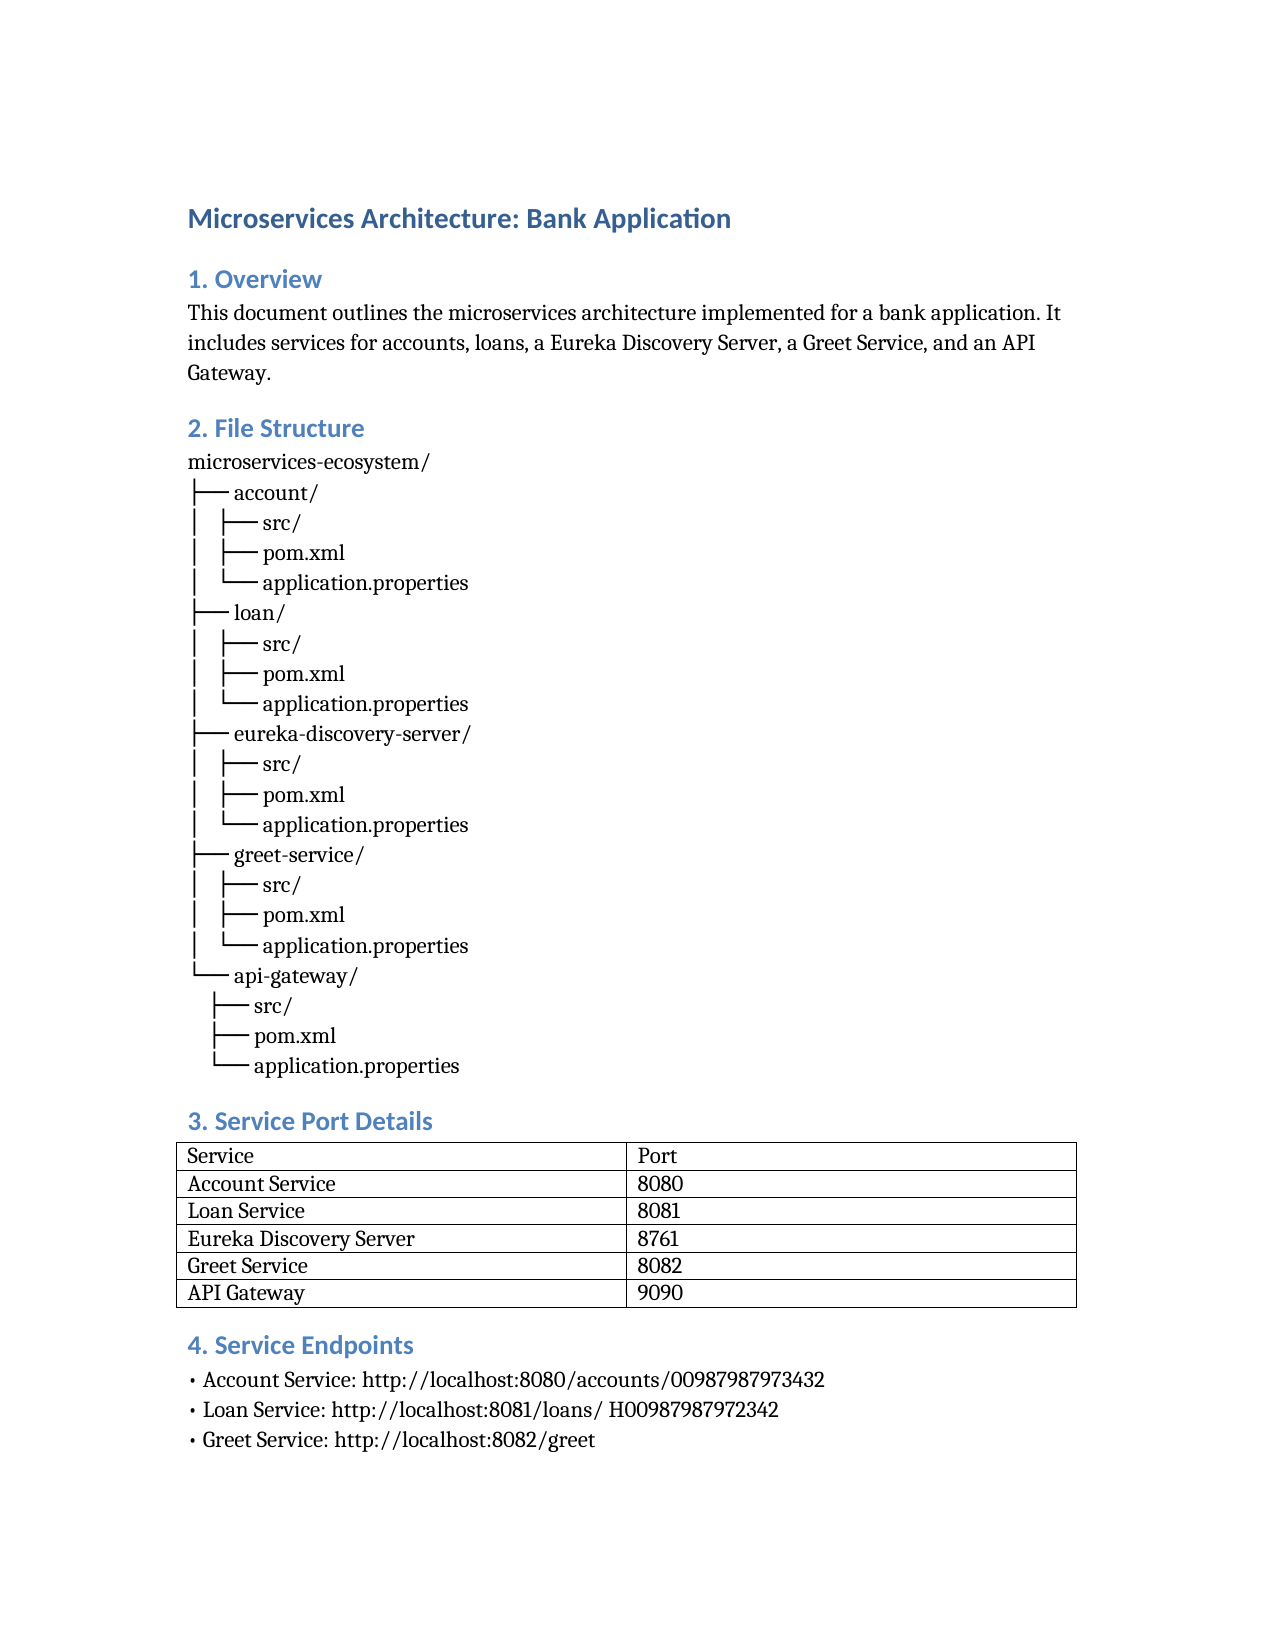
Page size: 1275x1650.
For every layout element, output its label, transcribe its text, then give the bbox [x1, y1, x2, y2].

table_cell 8082 [627, 1253, 1076, 1279]
subtitle 1. Overview [187, 262, 1087, 295]
text microservices-ecosystem/ ├── account/ │ ├── src/ │ ├── pom.xml │ └── application.properties ├── loan/ │ ├── src/ │ ├── pom.xml │ └── application.properties ├── eureka-discovery-server/ │ ├── src/ │ ├── pom.xml │ └── application.properties ├── greet-service/ │ ├── src/ │ ├── pom.xml │ └── application.properties └── api-gateway/ ├── src/ ├── pom.xml └── application.properties [187, 449, 1087, 1079]
table_cell 8080 [627, 1171, 1076, 1197]
table_cell Loan Service [177, 1198, 626, 1224]
table_cell API Gateway [177, 1280, 626, 1307]
subtitle 4. Service Endpoints [187, 1328, 1087, 1361]
table_cell Account Service [177, 1171, 626, 1197]
table_header Service [177, 1143, 626, 1169]
table_cell Eureka Discovery Server [177, 1225, 626, 1252]
subtitle Microservices Architecture: Bank Application [187, 200, 1087, 236]
table_cell 8081 [627, 1198, 1076, 1224]
table_header Port [627, 1143, 1076, 1169]
table_cell 9090 [627, 1280, 1076, 1307]
table_cell Greet Service [177, 1253, 626, 1279]
subtitle 3. Service Port Details [187, 1104, 1087, 1137]
subtitle 2. File Structure [187, 411, 1087, 444]
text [187, 1366, 1087, 1453]
text This document outlines the microservices architecture implemented for a bank application. It includes services for accounts, loans, a Eureka Discovery Server, a Greet Service, and an API Gateway. [187, 300, 1087, 386]
table_cell 8761 [627, 1225, 1076, 1252]
